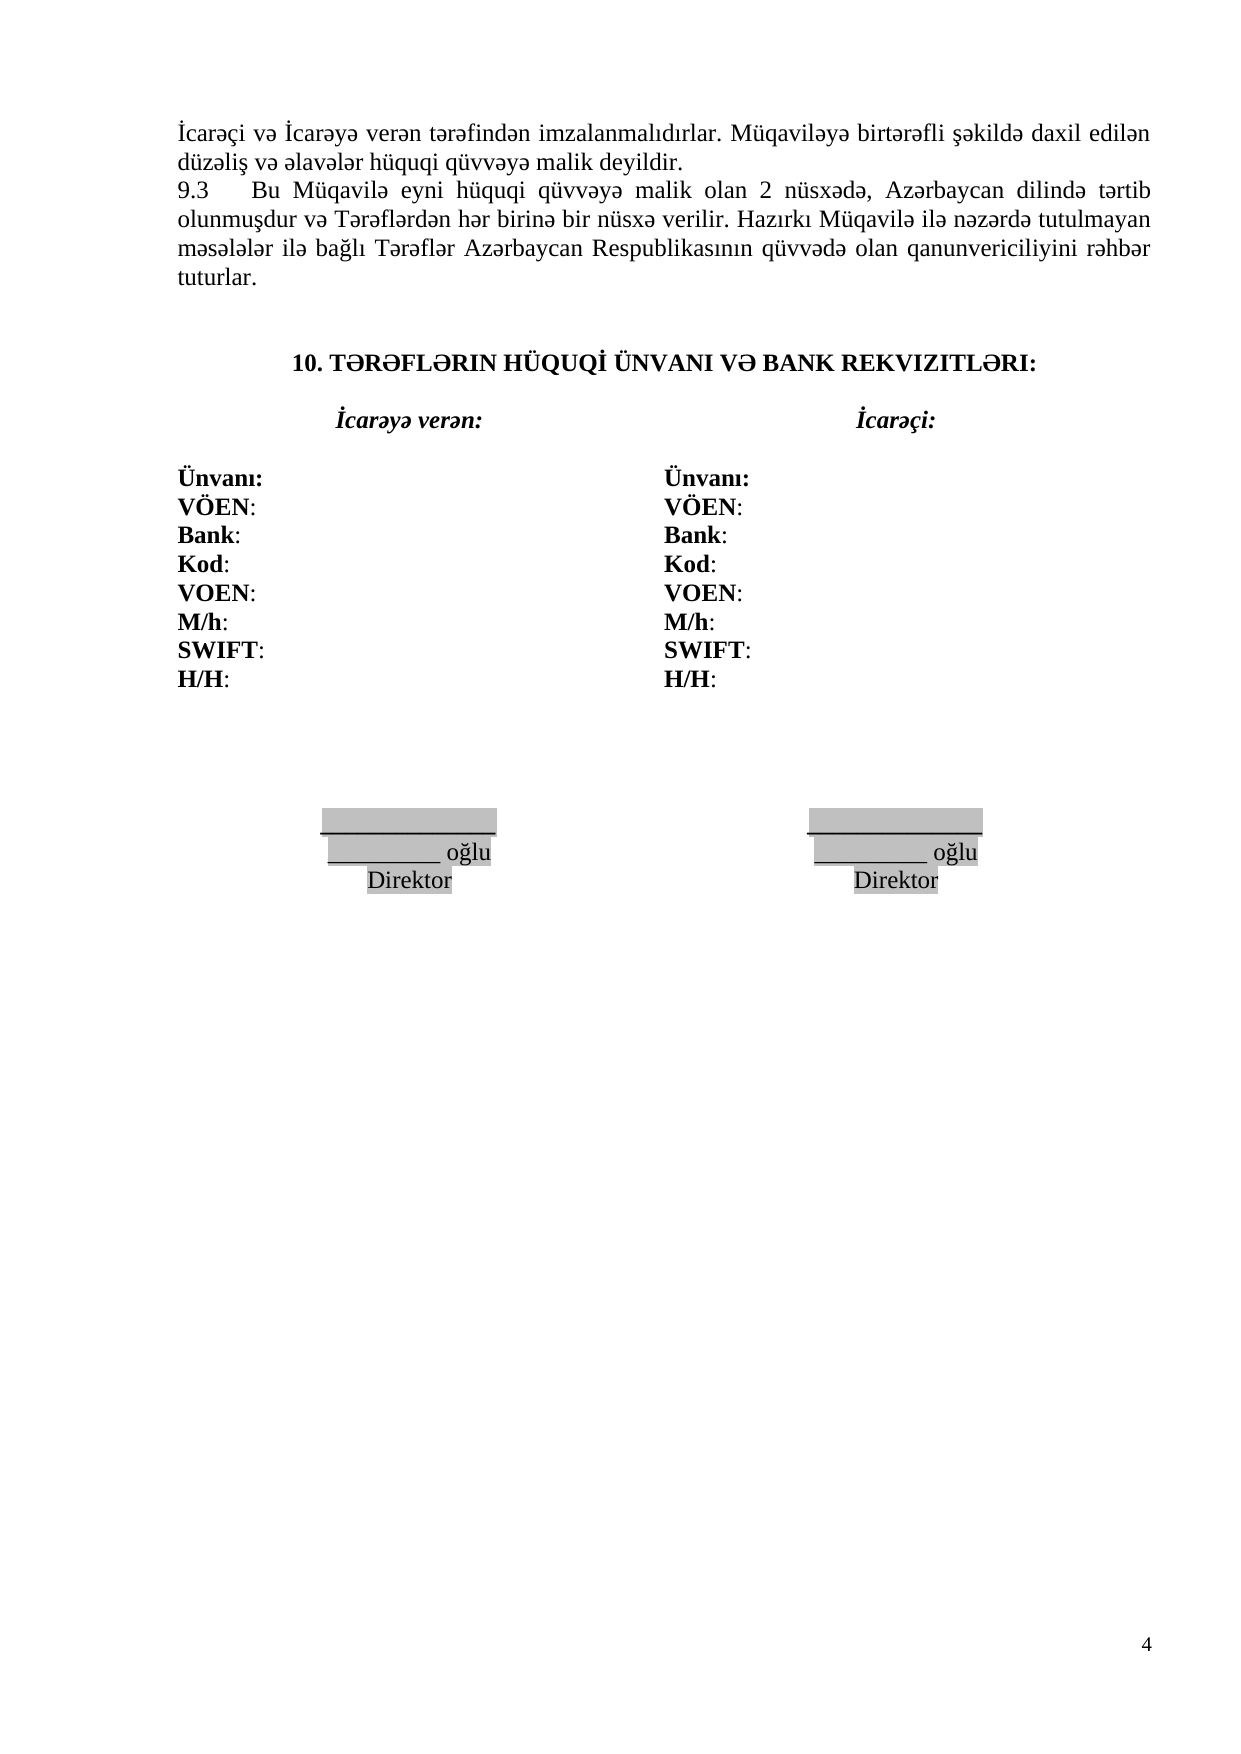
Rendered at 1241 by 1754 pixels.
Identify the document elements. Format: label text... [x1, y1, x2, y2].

table_cell ______________ _________ oğlu Direktor [653, 808, 854, 894]
table_cell ______________ _________ oğlu Direktor [166, 808, 367, 894]
table_cell Ünvanı: VÖEN: Bank: Kod: VOEN: M/h: SWIFT: H/H: [166, 463, 653, 808]
list Tərəflərin HÜQUQİ ÜNVANI VƏ bank rekvizitləri: [177, 348, 1152, 377]
table_cell ______________ _________ oğlu Direktor [452, 808, 653, 894]
list Bu Müqavilə eyni hüquqi qüvvəyə malik olan 2 nüsxədə, Azərbaycan dilində tərtib olunmuşdur və Tərəflərdən hər birinə bir nüsxə verilir. Hazırkı Müqavilə ilə nəzərdə tutulmayan məsələlər ilə bağlı Tərəflər Azərbaycan Respublikasının qüvvədə olan qanunvericiliyini rəhbər tuturlar. [177, 176, 1152, 291]
table_header İcarəçi: [653, 406, 1139, 463]
table_header İcarəyə verən: [166, 406, 653, 463]
table_cell ______________ _________ oğlu Direktor [938, 808, 1139, 894]
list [177, 118, 1152, 176]
table_cell Ünvanı: VÖEN: Bank: Kod: VOEN: M/h: SWIFT: H/H: [653, 463, 1139, 808]
